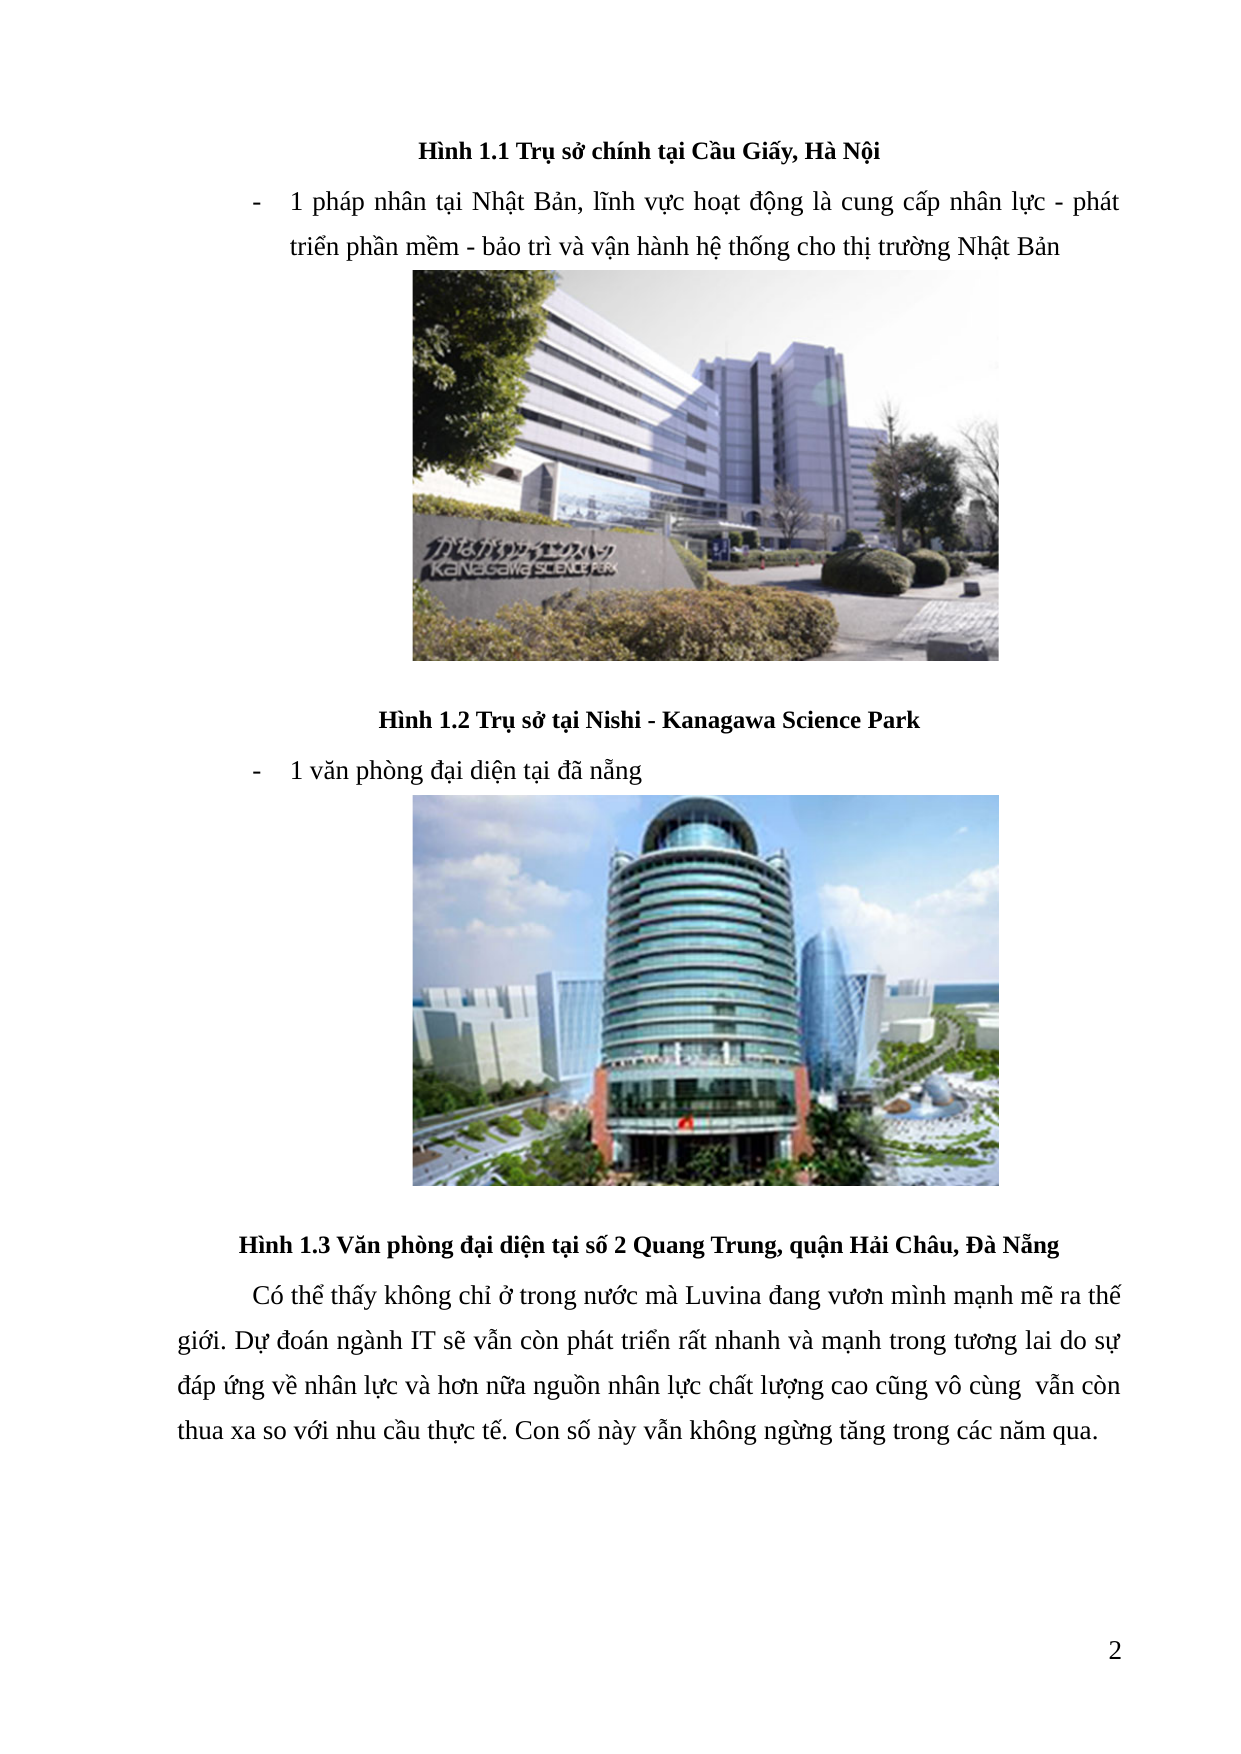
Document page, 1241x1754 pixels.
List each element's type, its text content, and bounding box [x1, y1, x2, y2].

list 1 văn phòng đại diện tại đã nẵng [252, 751, 1122, 789]
text Hình 1.2 Trụ sở tại Nishi - Kanagawa Science Park [177, 701, 1122, 739]
picture [412, 795, 999, 1186]
text Hình 1.3 Văn phòng đại diện tại số 2 Quang Trung, quận Hải Châu, Đà Nẵng [177, 1226, 1122, 1263]
list 1 pháp nhân tại Nhật Bản, lĩnh vực hoạt động là cung cấp nhân lực - phát triển phần mềm - bảo trì và vận hành hệ thống cho thị trường Nhật Bản [252, 181, 1122, 264]
text Hình 1.1 Trụ sở chính tại Cầu Giấy, Hà Nội [177, 131, 1122, 169]
picture [412, 270, 999, 661]
text Có thể thấy không chỉ ở trong nước mà Luvina đang vươn mình mạnh mẽ ra thế giới. Dự đoán ngành IT sẽ vẫn còn phát triển rất nhanh và mạnh trong tương lai do sự đáp ứng về nhân lực và hơn nữa nguồn nhân lực chất lượng cao cũng vô cùng vẫn còn thua xa so với nhu cầu thực tế. Con số này vẫn không ngừng tăng trong các năm qua. [177, 1276, 1122, 1448]
